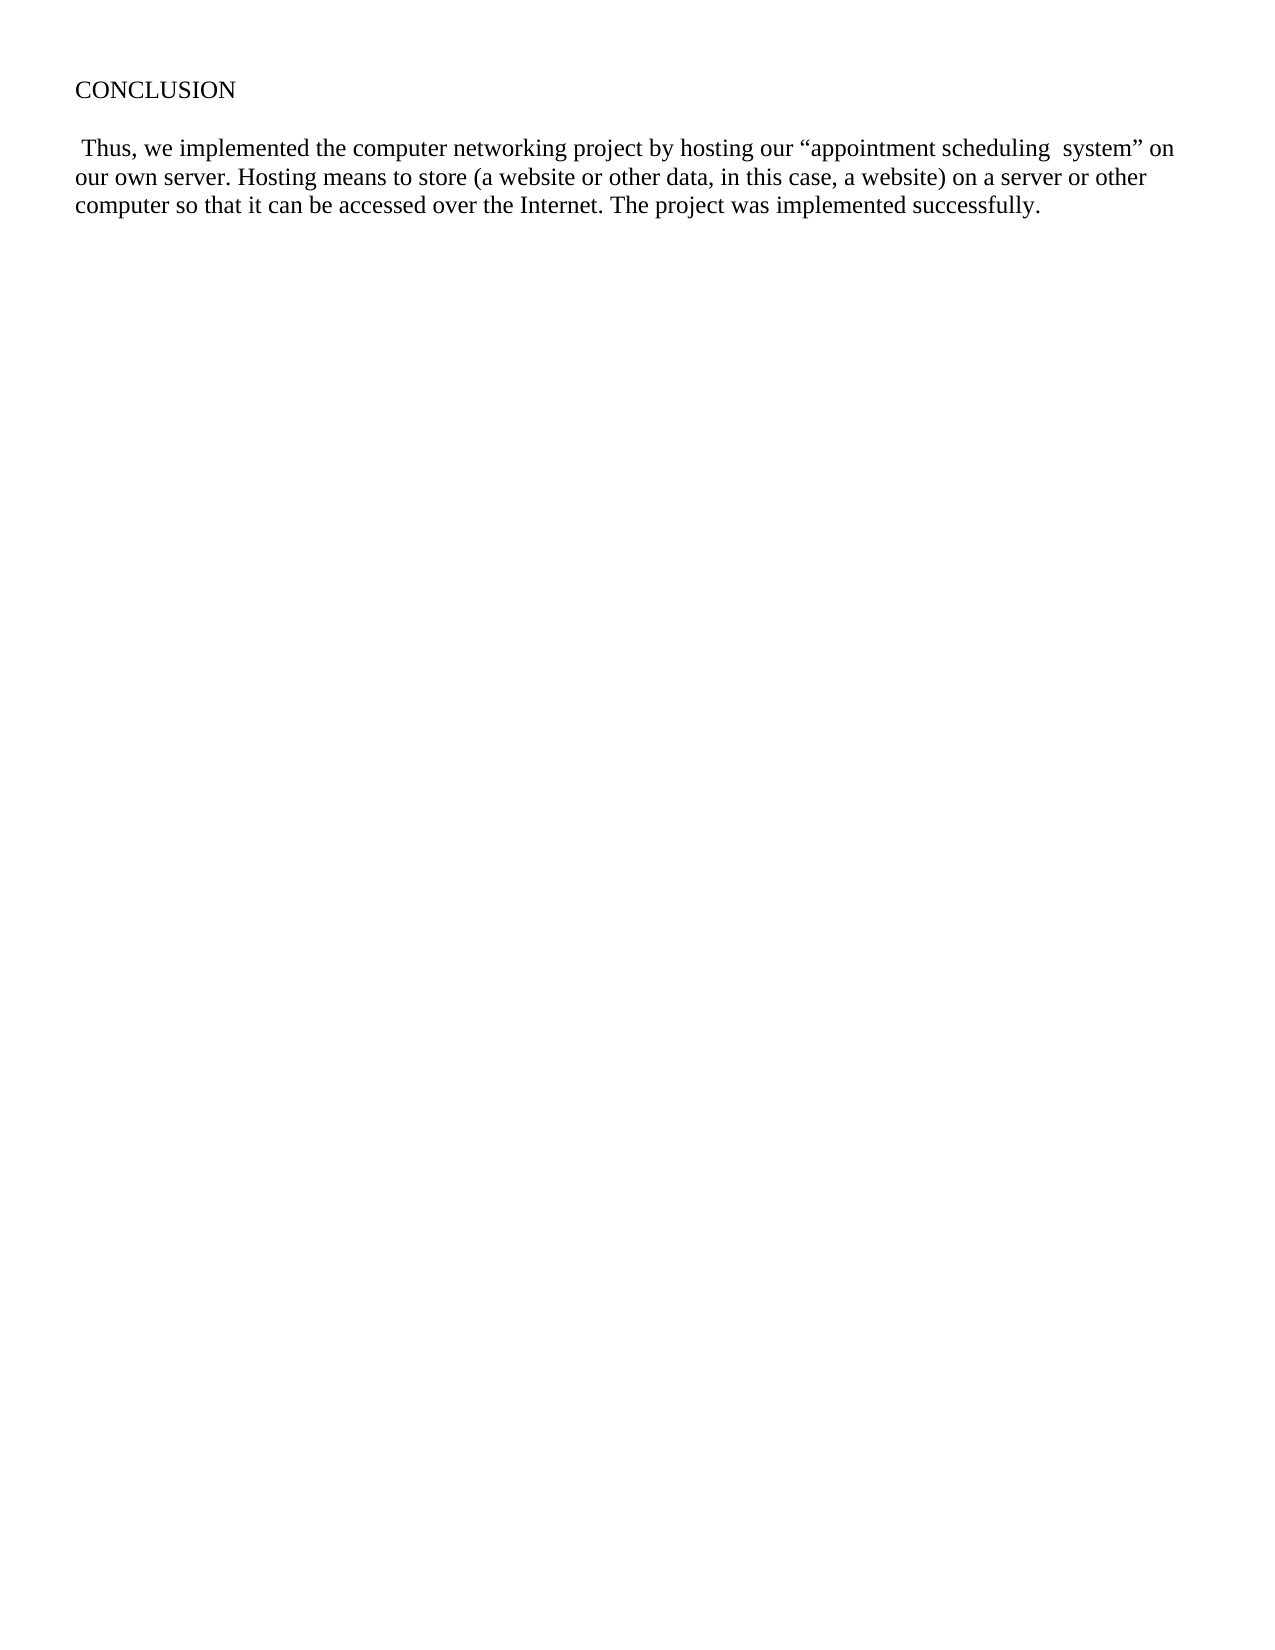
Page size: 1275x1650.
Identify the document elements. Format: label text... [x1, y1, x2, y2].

text CONCLUSION [75, 75, 1200, 104]
text Thus, we implemented the computer networking project by hosting our “appointment scheduling system” on our own server. Hosting means to store (a website or other data, in this case, a website) on a server or other computer so that it can be accessed over the Internet. The project was implemented successfully. [75, 133, 1200, 219]
